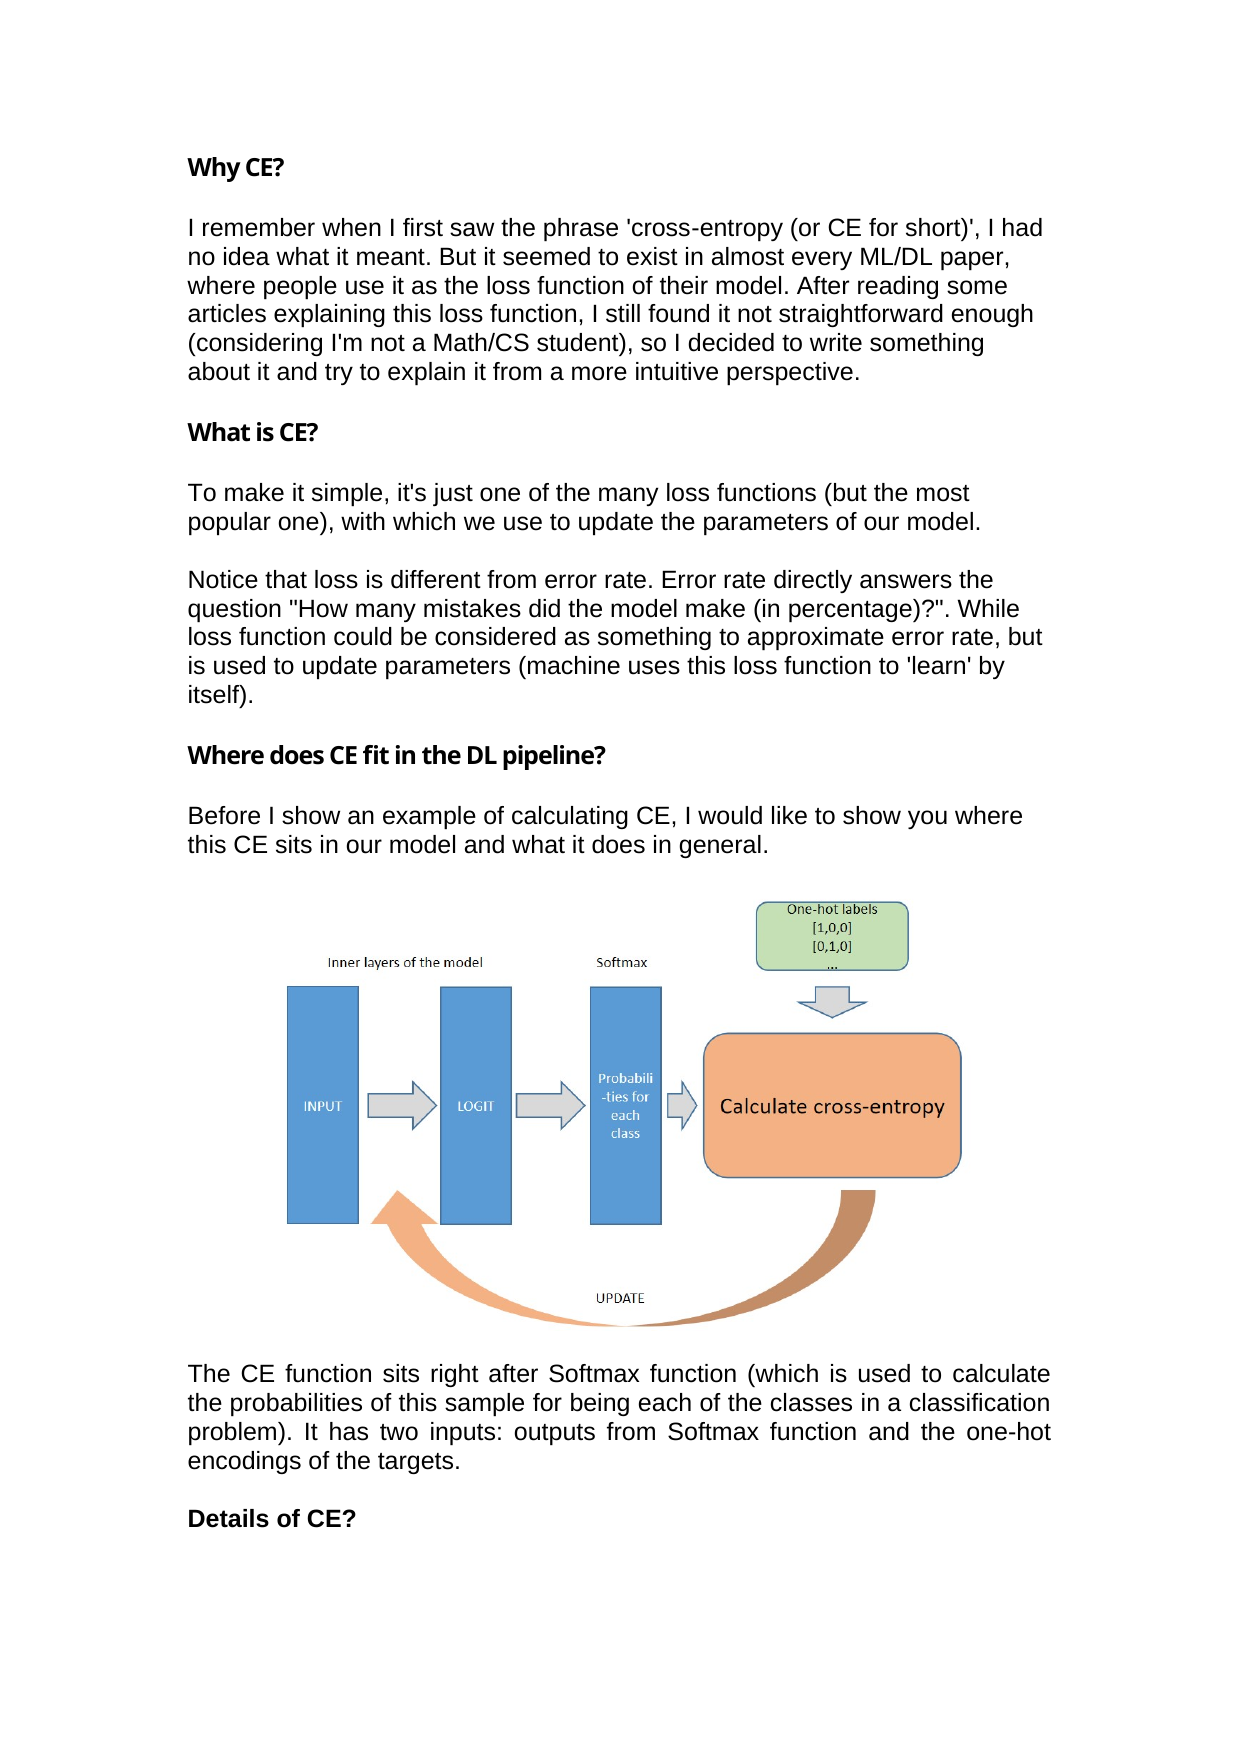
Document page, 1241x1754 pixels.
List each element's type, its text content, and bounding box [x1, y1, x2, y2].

subtitle Details of CE? [187, 1504, 1053, 1532]
subtitle Why CE? [187, 150, 1053, 184]
text Notice that loss is different from error rate. Error rate directly answers the question "How many mistakes did the model make (in percentage)?". While loss function could be considered as something to approximate error rate, but is used to update parameters (machine uses this loss function to 'learn' by itself). [187, 565, 1053, 708]
text The CE function sits right after Softmax function (which is used to calculate the probabilities of this sample for being each of the classes in a classification problem). It has two inputs: outputs from Softmax function and the one-hot encodings of the targets. [187, 1359, 1053, 1474]
subtitle Where does CE fit in the DL pipeline? [187, 738, 1053, 772]
subtitle What is CE? [187, 415, 1053, 449]
text I remember when I first saw the phrase 'cross-entropy (or CE for short)', I had no idea what it meant. But it seemed to exist in almost every ML/DL paper, where people use it as the loss function of their model. After reading some articles explaining this loss function, I still found it not straightforward enough (considering I'm not a Math/CS student), so I decided to write something about it and try to explain it from a more intuitive perspective. [187, 213, 1053, 386]
picture [263, 887, 977, 1331]
text Before I show an example of calculating CE, I would like to show you where this CE sits in our model and what it does in general. [187, 801, 1053, 858]
text To make it simple, it's just one of the many loss functions (but the most popular one), with which we use to update the parameters of our model. [187, 478, 1053, 536]
